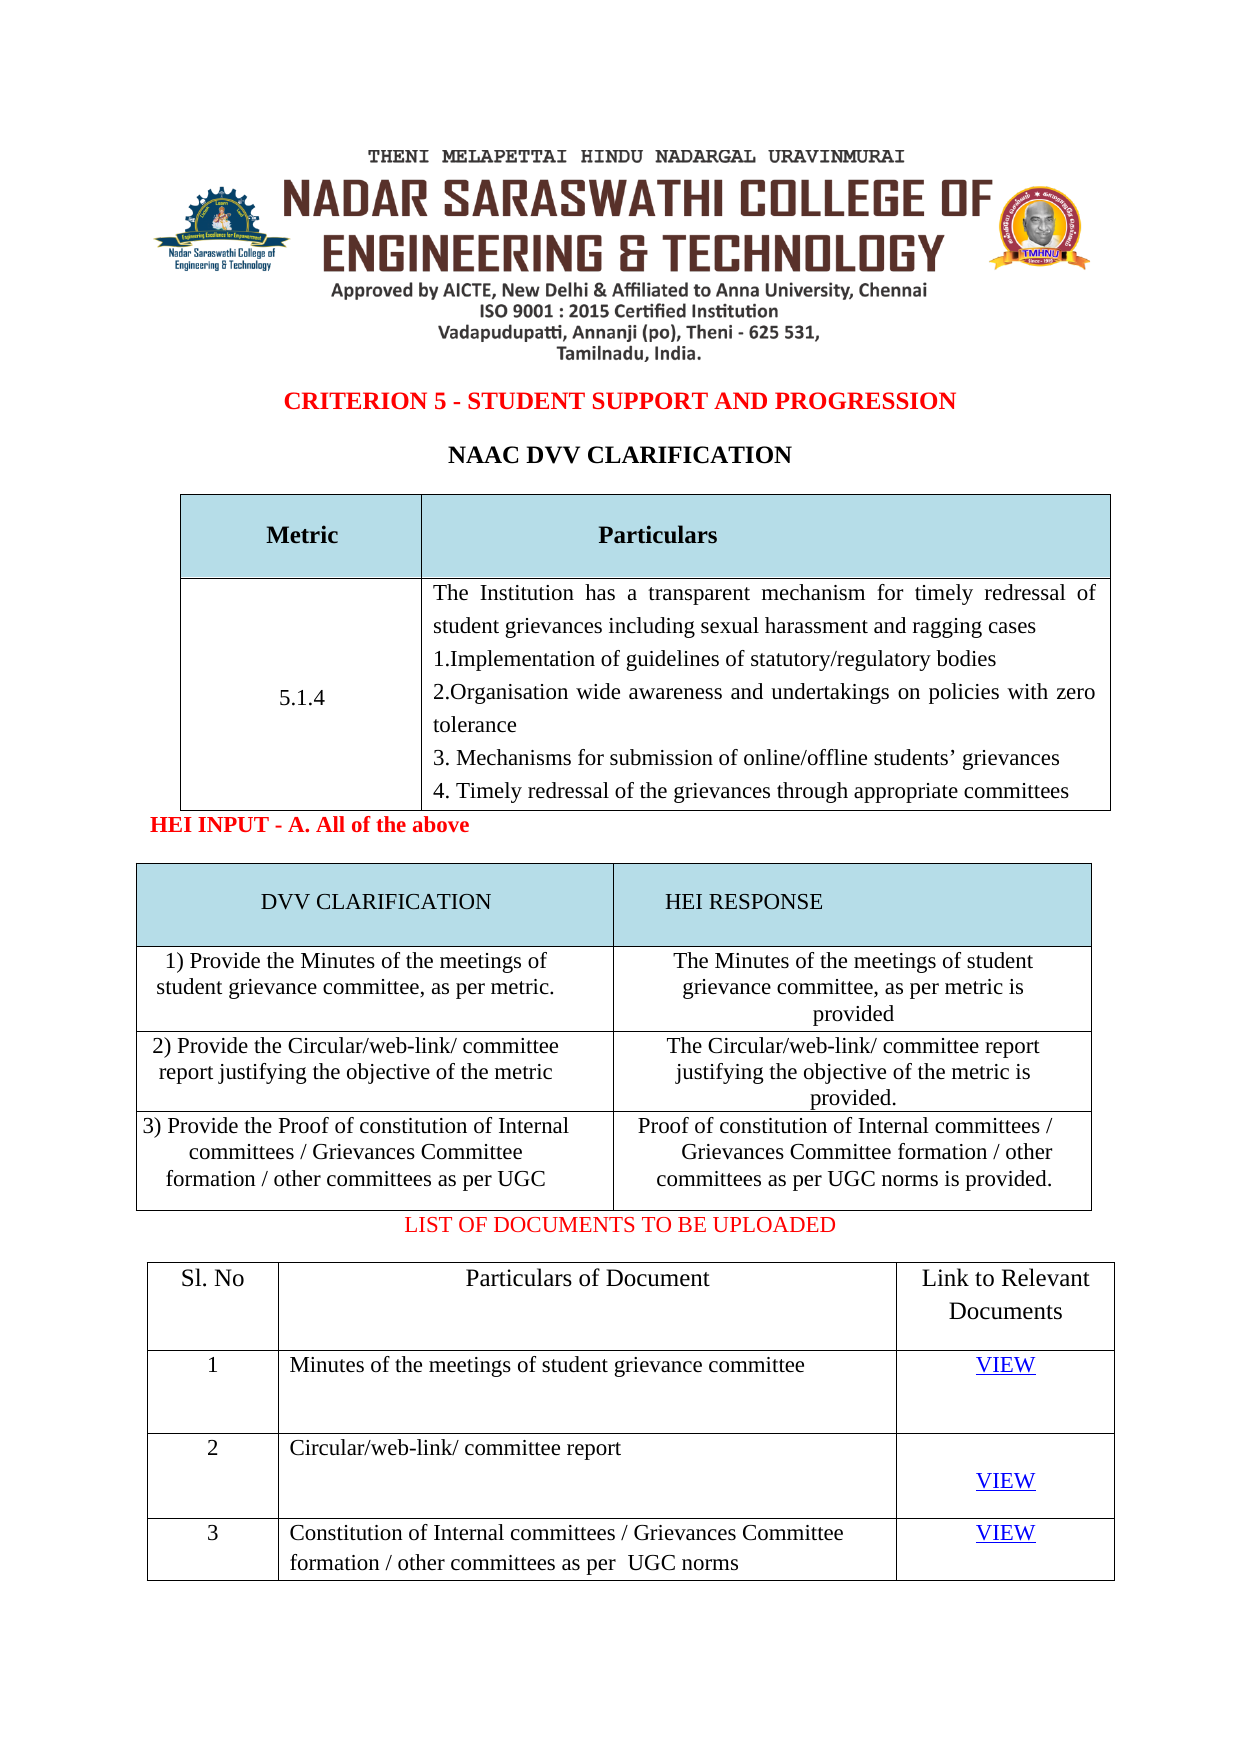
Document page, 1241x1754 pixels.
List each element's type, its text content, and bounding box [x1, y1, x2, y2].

table_cell Proof of constitution of Internal committees / Grievances Committee formation / other committees as per UGC norms is provided. [614, 1112, 1091, 1210]
table_cell 5.1.4 [181, 579, 421, 810]
table_cell Circular/web-link/ committee report [279, 1434, 896, 1518]
text HEI INPUT - A. All of the above [150, 811, 1090, 838]
table_cell 1 [148, 1351, 278, 1432]
table_header HEI RESPONSE [614, 864, 1091, 946]
table_header Sl. No [148, 1263, 278, 1350]
text NAAC DVV CLARIFICATION [150, 440, 1090, 469]
table_cell Minutes of the meetings of student grievance committee [279, 1351, 896, 1432]
text LIST OF DOCUMENTS TO BE UPLOADED [150, 1211, 1090, 1238]
table_cell VIEW [897, 1434, 1114, 1518]
text CRITERION 5 - STUDENT SUPPORT AND PROGRESSION [150, 386, 1090, 415]
table_cell The Circular/web-link/ committee report justifying the objective of the metric is provided. [614, 1032, 1091, 1111]
table_header Metric [181, 495, 421, 577]
picture [150, 150, 1091, 362]
table_header Particulars of Document [279, 1263, 896, 1350]
table_cell The Minutes of the meetings of student grievance committee, as per metric is provided [614, 947, 1091, 1031]
table_cell 3 [148, 1519, 278, 1579]
table_header Link to Relevant Documents [897, 1263, 1114, 1350]
table_cell Constitution of Internal committees / Grievances Committee formation / other committees as per UGC norms [279, 1519, 896, 1579]
table_cell 1) Provide the Minutes of the meetings of student grievance committee, as per metric. [137, 947, 613, 1031]
table_cell VIEW [897, 1519, 1114, 1579]
table_cell 3) Provide the Proof of constitution of Internal committees / Grievances Committee formation / other committees as per UGC [137, 1112, 613, 1210]
table_header Particulars [422, 495, 1110, 577]
table_cell 2 [148, 1434, 278, 1518]
table_cell VIEW [897, 1351, 1114, 1432]
table_header DVV CLARIFICATION [137, 864, 613, 946]
table_cell 2) Provide the Circular/web-link/ committee report justifying the objective of the metric [137, 1032, 613, 1111]
table_cell The Institution has a transparent mechanism for timely redressal of student grievances including sexual harassment and ragging cases 1.Implementation of guidelines of statutory/regulatory bodies 2.Organisation wide awareness and undertakings on policies with zero tolerance 3. Mechanisms for submission of online/offline students’ grievances 4. Timely redressal of the grievances through appropriate committees [422, 579, 1110, 810]
